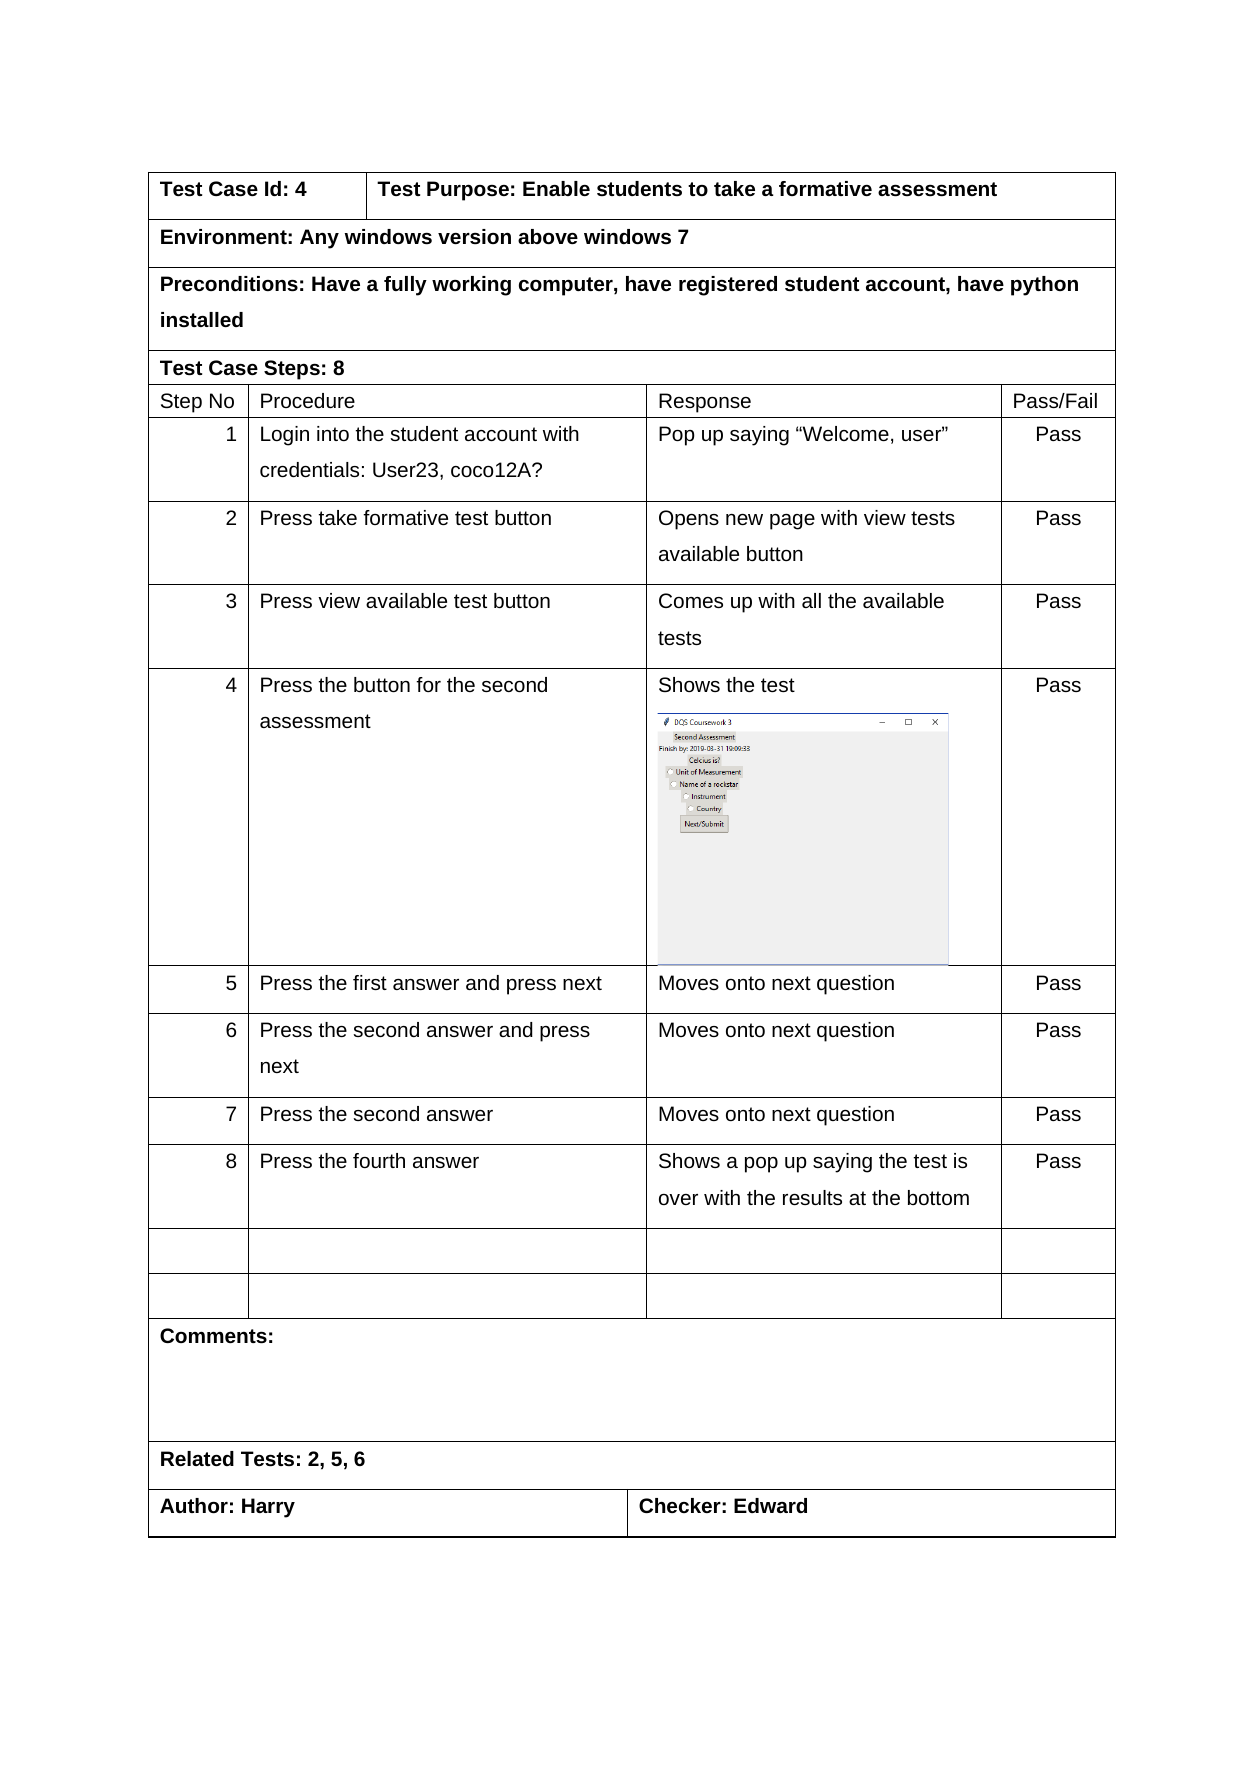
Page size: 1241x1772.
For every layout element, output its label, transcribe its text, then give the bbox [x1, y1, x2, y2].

table_cell Pass [1002, 502, 1115, 584]
table_cell 6 [149, 1014, 248, 1097]
table_cell Preconditions: Have a fully working computer, have registered student account, have python installed [149, 268, 1115, 350]
table_header Test Purpose: Enable students to take a formative assessment [367, 173, 1115, 219]
table_cell Test Case Steps: 8 [149, 351, 1115, 384]
table_cell [149, 1229, 248, 1273]
table_cell Pass [1002, 669, 1115, 965]
table_cell Shows a pop up saying the test is over with the results at the bottom [647, 1145, 1001, 1228]
table_cell Pass/Fail [1002, 385, 1115, 417]
picture [657, 713, 949, 966]
table_cell Moves onto next question [647, 1014, 1001, 1097]
table_cell [1002, 1274, 1115, 1318]
table_cell 1 [149, 418, 248, 501]
table_cell [149, 1274, 248, 1318]
table_header Test Case Id: 4 [149, 173, 366, 219]
table_cell Pop up saying “Welcome, user” [647, 418, 1001, 501]
table_cell 8 [149, 1145, 248, 1228]
table_cell Pass [1002, 1014, 1115, 1097]
table_cell Press the button for the second assessment [249, 669, 646, 965]
table_cell [249, 1274, 646, 1318]
table_cell Checker: Edward [628, 1490, 1115, 1536]
table_cell Related Tests: 2, 5, 6 [149, 1442, 1115, 1489]
table_cell Press the second answer and press next [249, 1014, 646, 1097]
table_cell [249, 1229, 646, 1273]
table_cell Press the second answer [249, 1098, 646, 1144]
table_cell Login into the student account with credentials: User23, coco12A? [249, 418, 646, 501]
table_cell Opens new page with view tests available button [647, 502, 1001, 584]
table_cell Comes up with all the available tests [647, 585, 1001, 668]
table_cell Response [647, 385, 1001, 417]
table_cell 5 [149, 966, 248, 1013]
table_cell [647, 1229, 1001, 1273]
table_cell Pass [1002, 1098, 1115, 1144]
table_cell Press view available test button [249, 585, 646, 668]
table_cell [1002, 1229, 1115, 1273]
table_cell Press the first answer and press next [249, 966, 646, 1013]
table_cell Press take formative test button [249, 502, 646, 584]
table_cell [647, 1274, 1001, 1318]
table_cell Press the fourth answer [249, 1145, 646, 1228]
table_cell 3 [149, 585, 248, 668]
table_cell 4 [149, 669, 248, 965]
table_cell Moves onto next question [647, 1098, 1001, 1144]
table_cell 7 [149, 1098, 248, 1144]
table_cell Environment: Any windows version above windows 7 [149, 220, 1115, 267]
table_cell Comments: [149, 1319, 1115, 1441]
table_cell Pass [1002, 966, 1115, 1013]
table_cell Procedure [249, 385, 646, 417]
table_cell Author: Harry [149, 1490, 627, 1536]
table_cell Pass [1002, 418, 1115, 501]
table_cell Pass [1002, 585, 1115, 668]
table_cell Shows the test [647, 669, 1001, 965]
table_cell Pass [1002, 1145, 1115, 1228]
table_cell Moves onto next question [647, 966, 1001, 1013]
table_cell 2 [149, 502, 248, 584]
table_cell Step No [149, 385, 248, 417]
